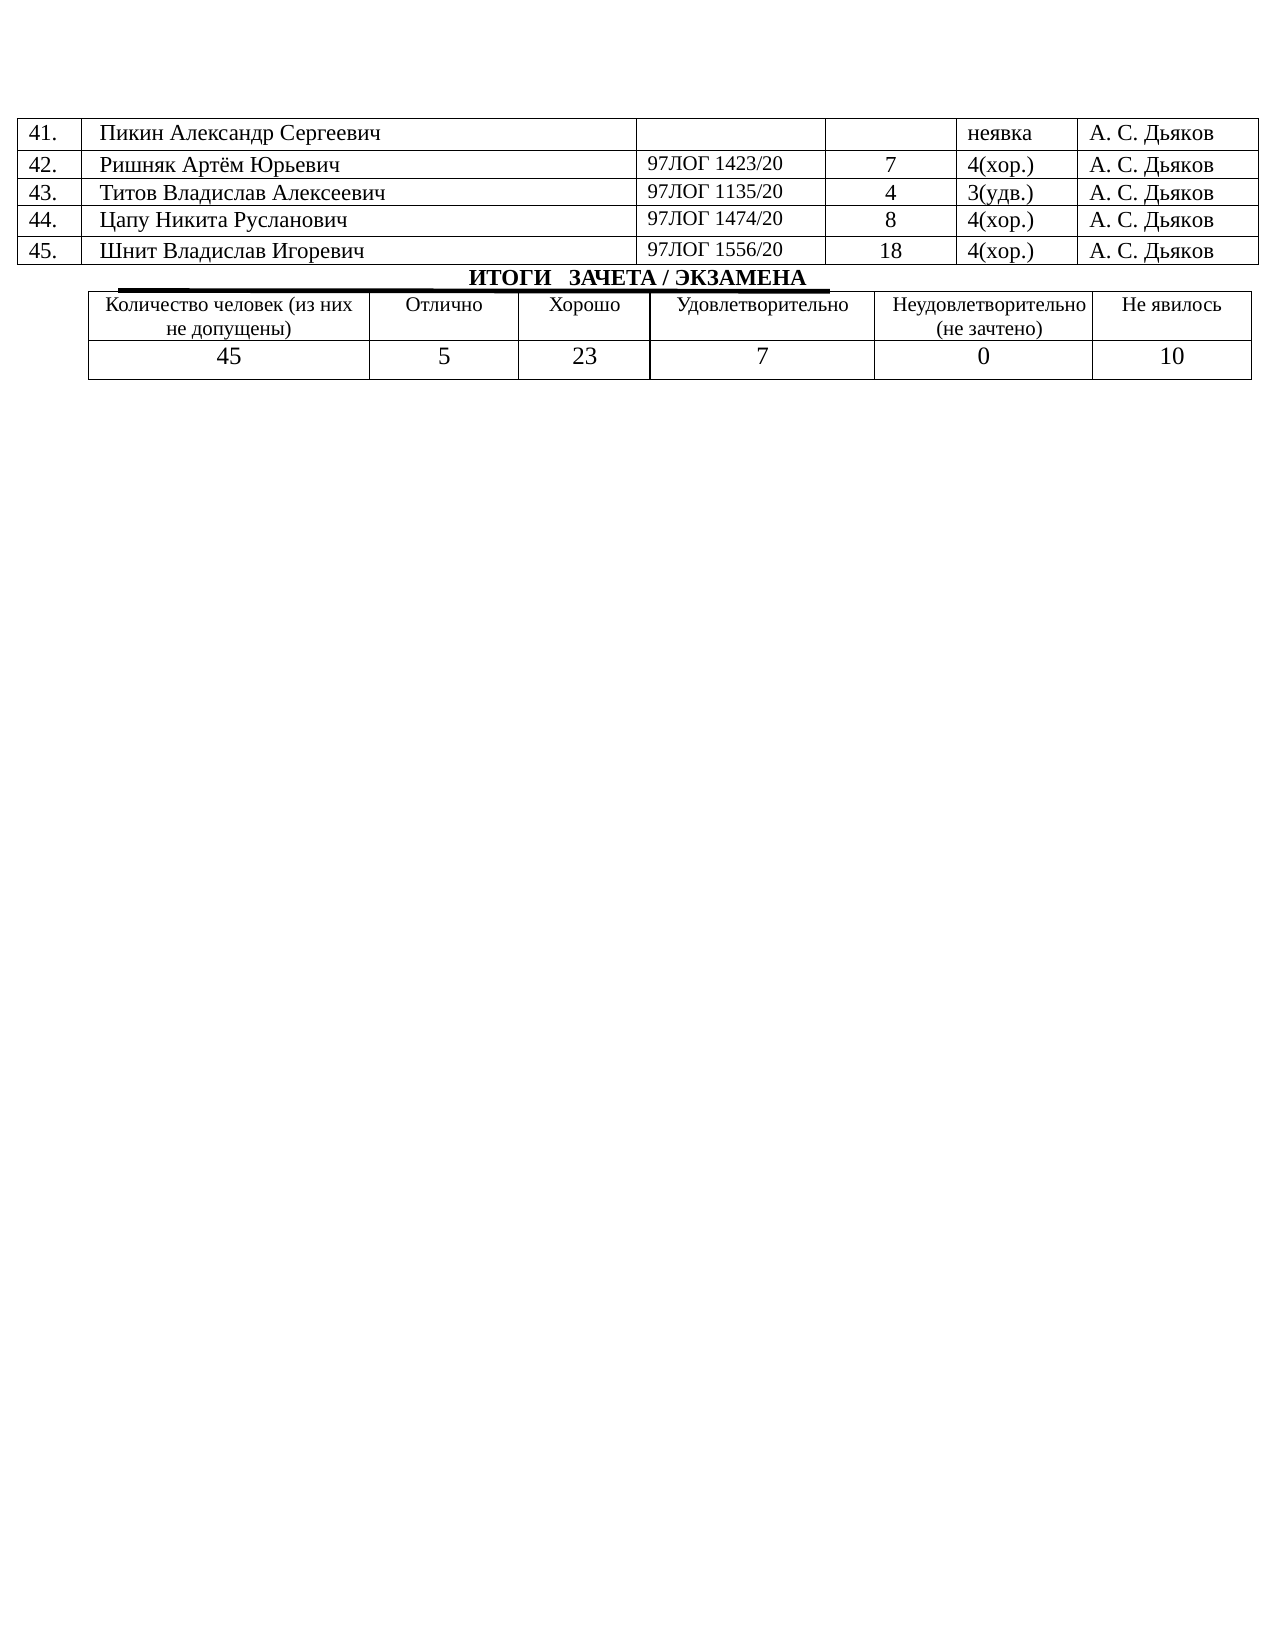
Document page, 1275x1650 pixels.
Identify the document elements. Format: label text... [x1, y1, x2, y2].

table_cell Пикин Александр Сергеевич [82, 119, 636, 150]
table_cell 97ЛОГ 1423/20 [637, 151, 825, 178]
table_header Удовлетворительно [651, 292, 874, 340]
table_cell 97ЛОГ 1135/20 [637, 179, 825, 205]
table_cell 8 [826, 206, 956, 236]
table_cell 42. [18, 151, 81, 178]
table_header Не явилось [1093, 292, 1251, 340]
table_cell 43. [18, 179, 81, 205]
table_cell [826, 119, 956, 150]
table_header Хорошо [519, 294, 649, 340]
table_cell Цапу Никита Русланович [82, 206, 636, 236]
table_header Отлично [370, 294, 518, 340]
table_cell 0 [875, 341, 1092, 378]
table_cell 5 [370, 341, 518, 378]
table_cell 45. [18, 237, 81, 263]
table_cell 97ЛОГ 1556/20 [637, 237, 825, 263]
table_cell А. С. Дьяков [1078, 179, 1258, 205]
table_cell 4(хор.) [957, 206, 1077, 236]
table_cell 10 [1093, 341, 1251, 378]
table_cell 7 [826, 151, 956, 178]
table_cell 41. [18, 119, 81, 150]
table_cell 97ЛОГ 1474/20 [637, 206, 825, 236]
table_cell 23 [519, 341, 649, 378]
table_cell 3(удв.) [957, 179, 1077, 205]
table_cell Титов Владислав Алексеевич [82, 179, 636, 205]
table_cell 18 [826, 237, 956, 263]
table_cell [637, 119, 825, 150]
table_cell А. С. Дьяков [1078, 119, 1258, 150]
table_cell Шнит Владислав Игоревич [82, 237, 636, 263]
table_cell Ришняк Артём Юрьевич [82, 151, 636, 178]
table_header Неудовлетворительно (не зачтено) [875, 292, 1092, 340]
table_cell А. С. Дьяков [1078, 237, 1258, 263]
table_cell неявка [957, 119, 1077, 150]
table_cell 45 [89, 341, 369, 378]
text ИТОГИ ЗАЧЕТА / ЭКЗАМЕНА [118, 265, 1157, 291]
table_cell 4(хор.) [957, 151, 1077, 178]
table_cell А. С. Дьяков [1078, 151, 1258, 178]
table_cell 4 [826, 179, 956, 205]
table_cell А. С. Дьяков [1078, 206, 1258, 236]
table_cell 4(хор.) [957, 237, 1077, 263]
table_header Количество человек (из них не допущены) [89, 292, 369, 340]
table_cell 44. [18, 206, 81, 236]
table_cell 7 [651, 341, 874, 378]
